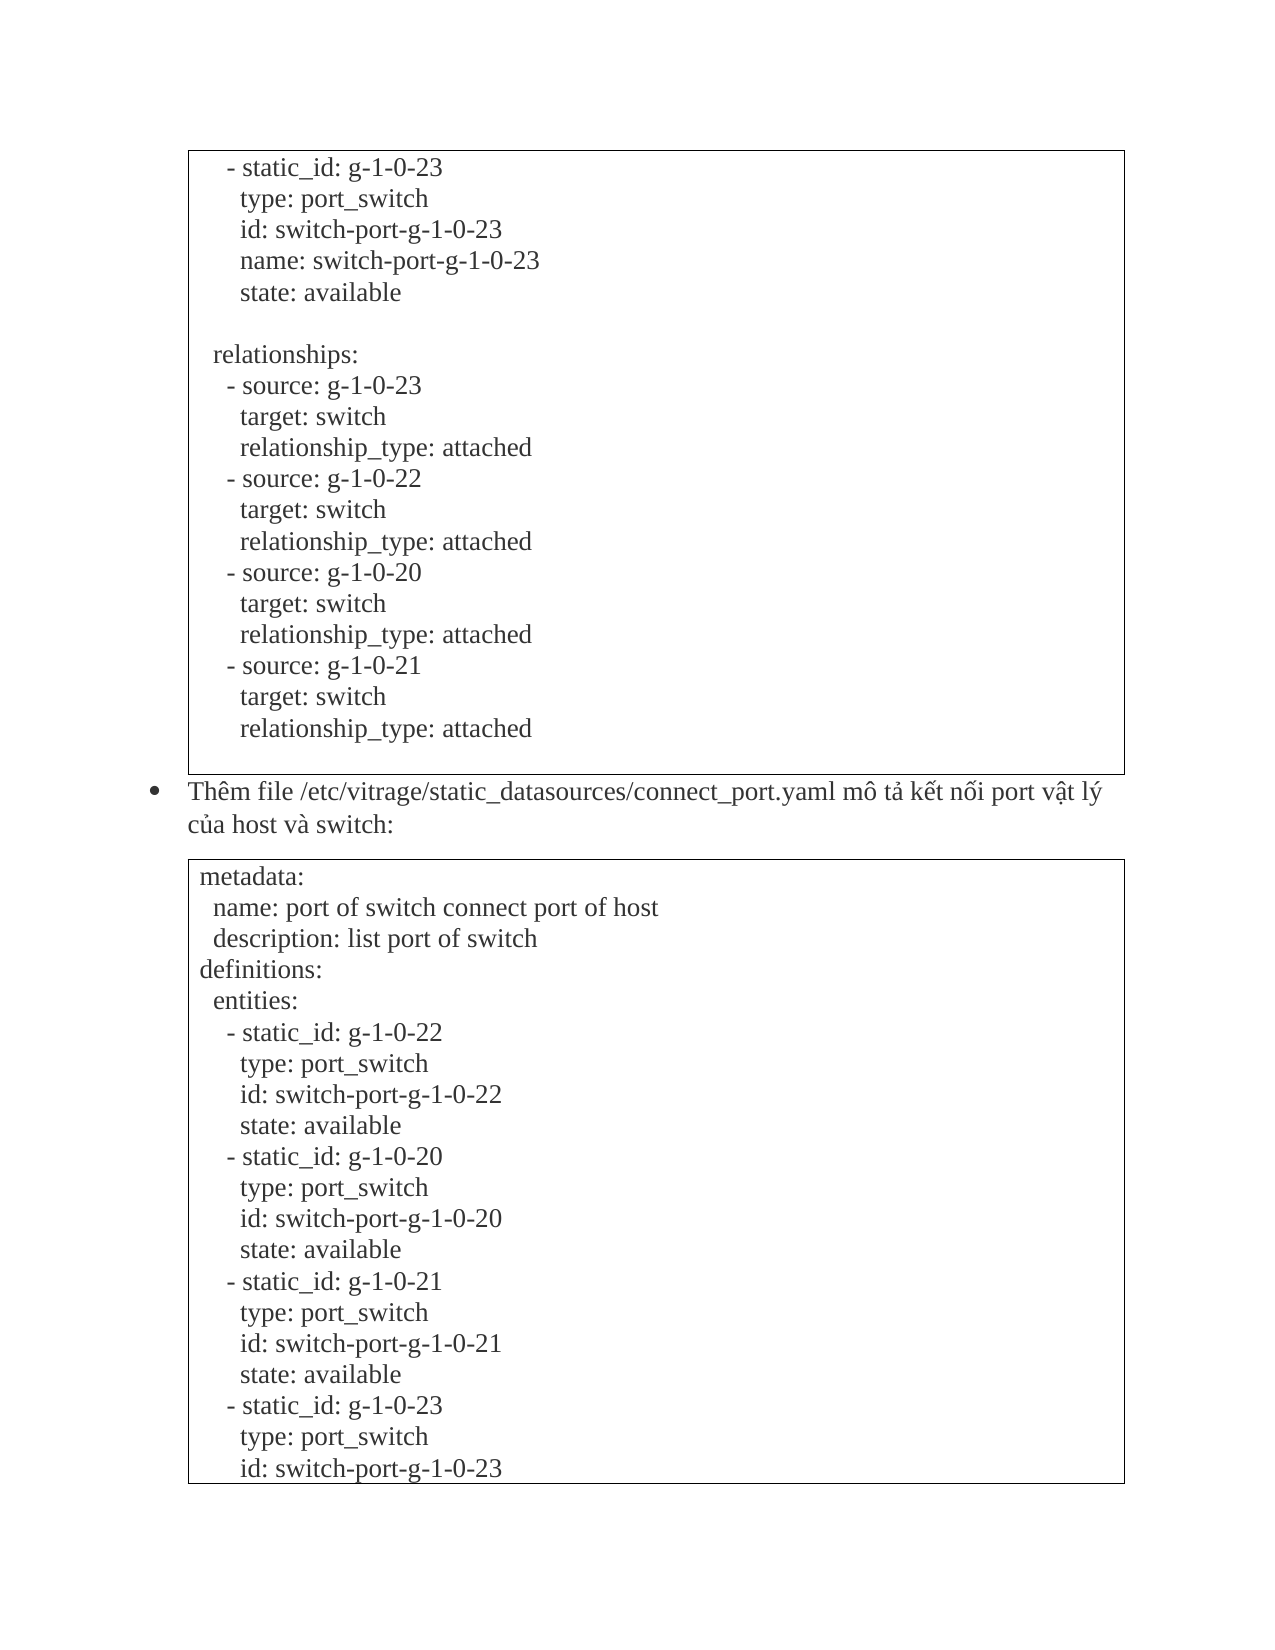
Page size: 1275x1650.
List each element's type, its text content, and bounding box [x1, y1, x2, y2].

list Thêm file /etc/vitrage/static_datasources/connect_port.yaml mô tả kết nối port vật lý của host và switch: [150, 775, 1125, 840]
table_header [189, 860, 1124, 1483]
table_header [189, 151, 1124, 774]
